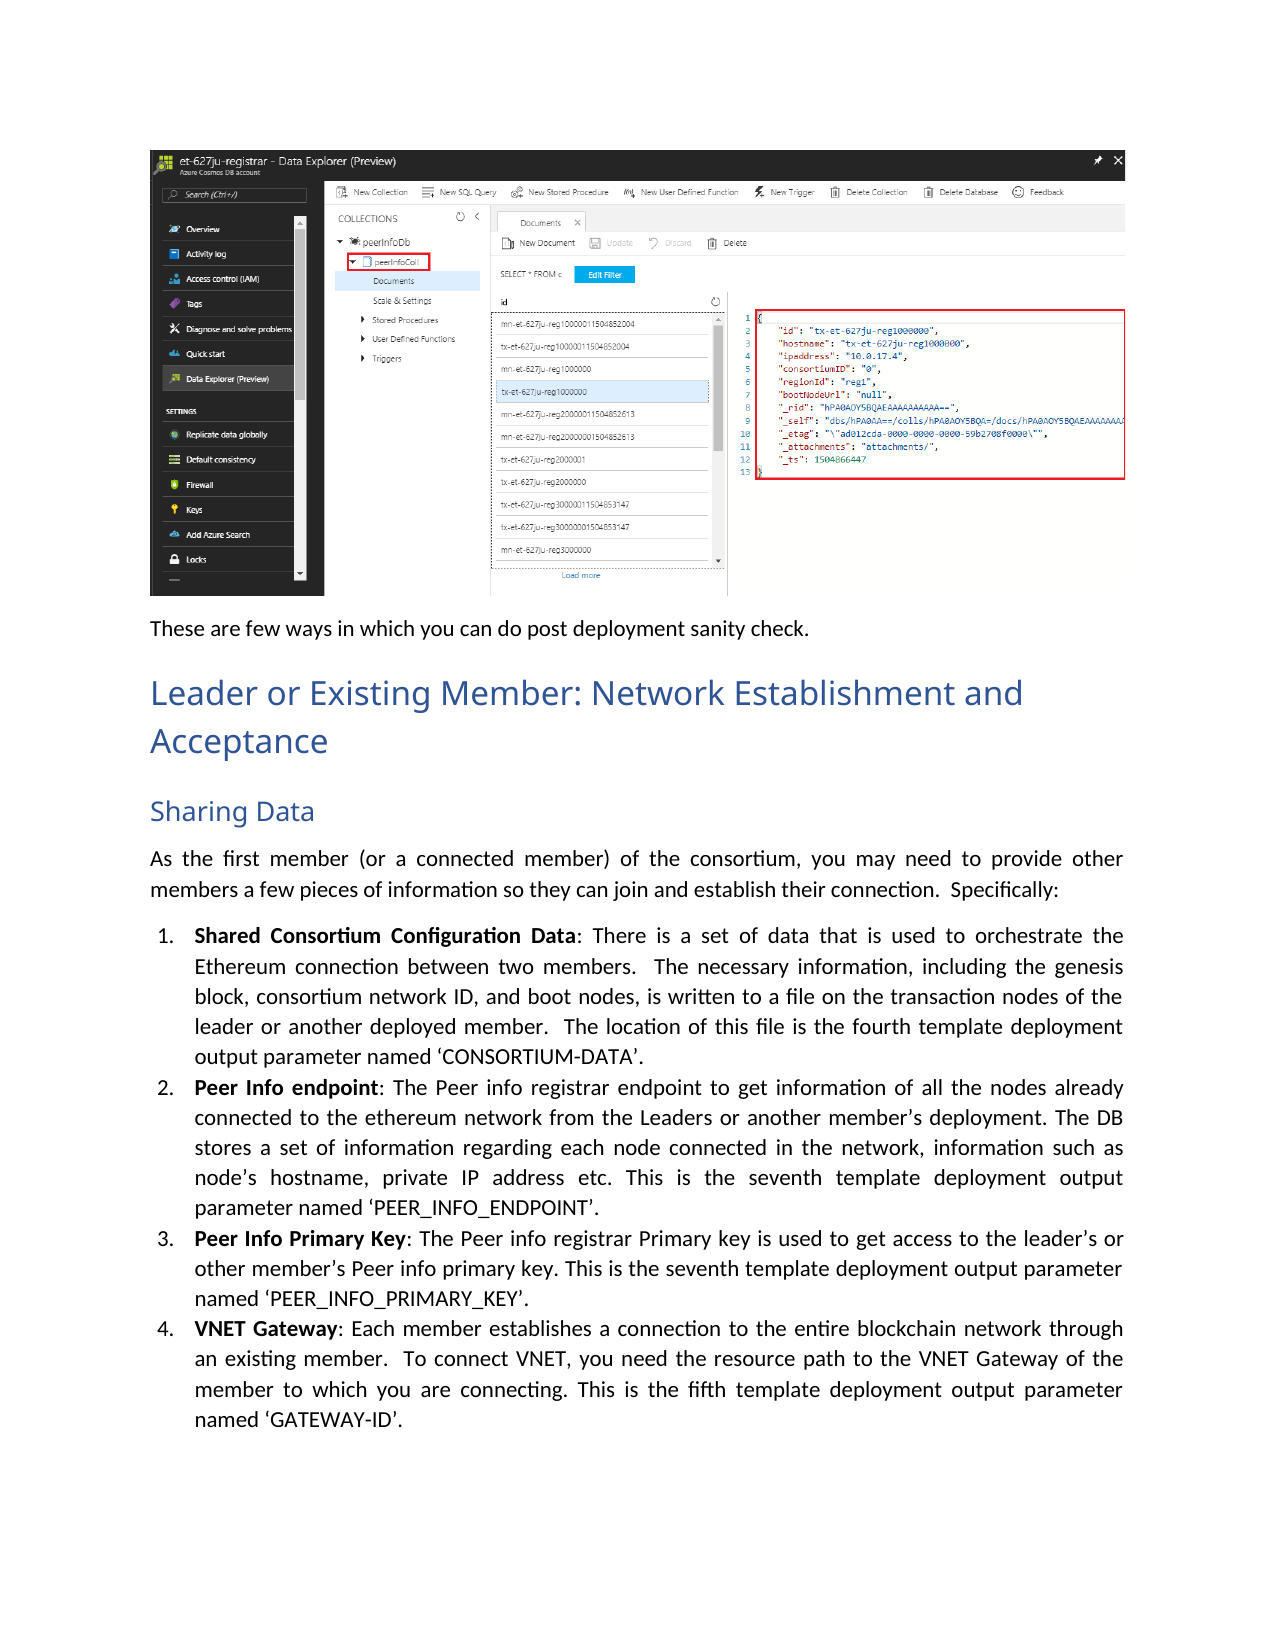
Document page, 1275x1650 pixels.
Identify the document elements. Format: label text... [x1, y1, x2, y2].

list Peer Info Primary Key: The Peer info registrar Primary key is used to get access to the leader’s or other member’s Peer info primary key. This is the seventh template deployment output parameter named ‘PEER_INFO_PRIMARY_KEY’. [157, 1224, 1125, 1312]
picture [150, 150, 1125, 596]
subtitle Sharing Data [150, 792, 1125, 829]
list Peer Info endpoint: The Peer info registrar endpoint to get information of all the nodes already connected to the ethereum network from the Leaders or another member’s deployment. The DB stores a set of information regarding each node connected in the network, information such as node’s hostname, private IP address etc. This is the seventh template deployment output parameter named ‘PEER_INFO_ENDPOINT’. [157, 1073, 1125, 1222]
text As the first member (or a connected member) of the consortium, you may need to provide other members a few pieces of information so they can join and establish their connection. Specifically: [150, 844, 1125, 903]
list Shared Consortium Configuration Data: There is a set of data that is used to orchestrate the Ethereum connection between two members. The necessary information, including the genesis block, consortium network ID, and boot nodes, is written to a file on the transaction nodes of the leader or another deployed member. The location of this file is the fourth template deployment output parameter named ‘CONSORTIUM-DATA’. [157, 922, 1125, 1071]
text These are few ways in which you can do post deployment sanity check. [150, 614, 1125, 642]
subtitle Leader or Existing Member: Network Establishment and Acceptance [150, 669, 1125, 764]
list VNET Gateway: Each member establishes a connection to the entire blockchain network through an existing member. To connect VNET, you need the resource path to the VNET Gateway of the member to which you are connecting. This is the fifth template deployment output parameter named ‘GATEWAY-ID’. [157, 1314, 1125, 1433]
